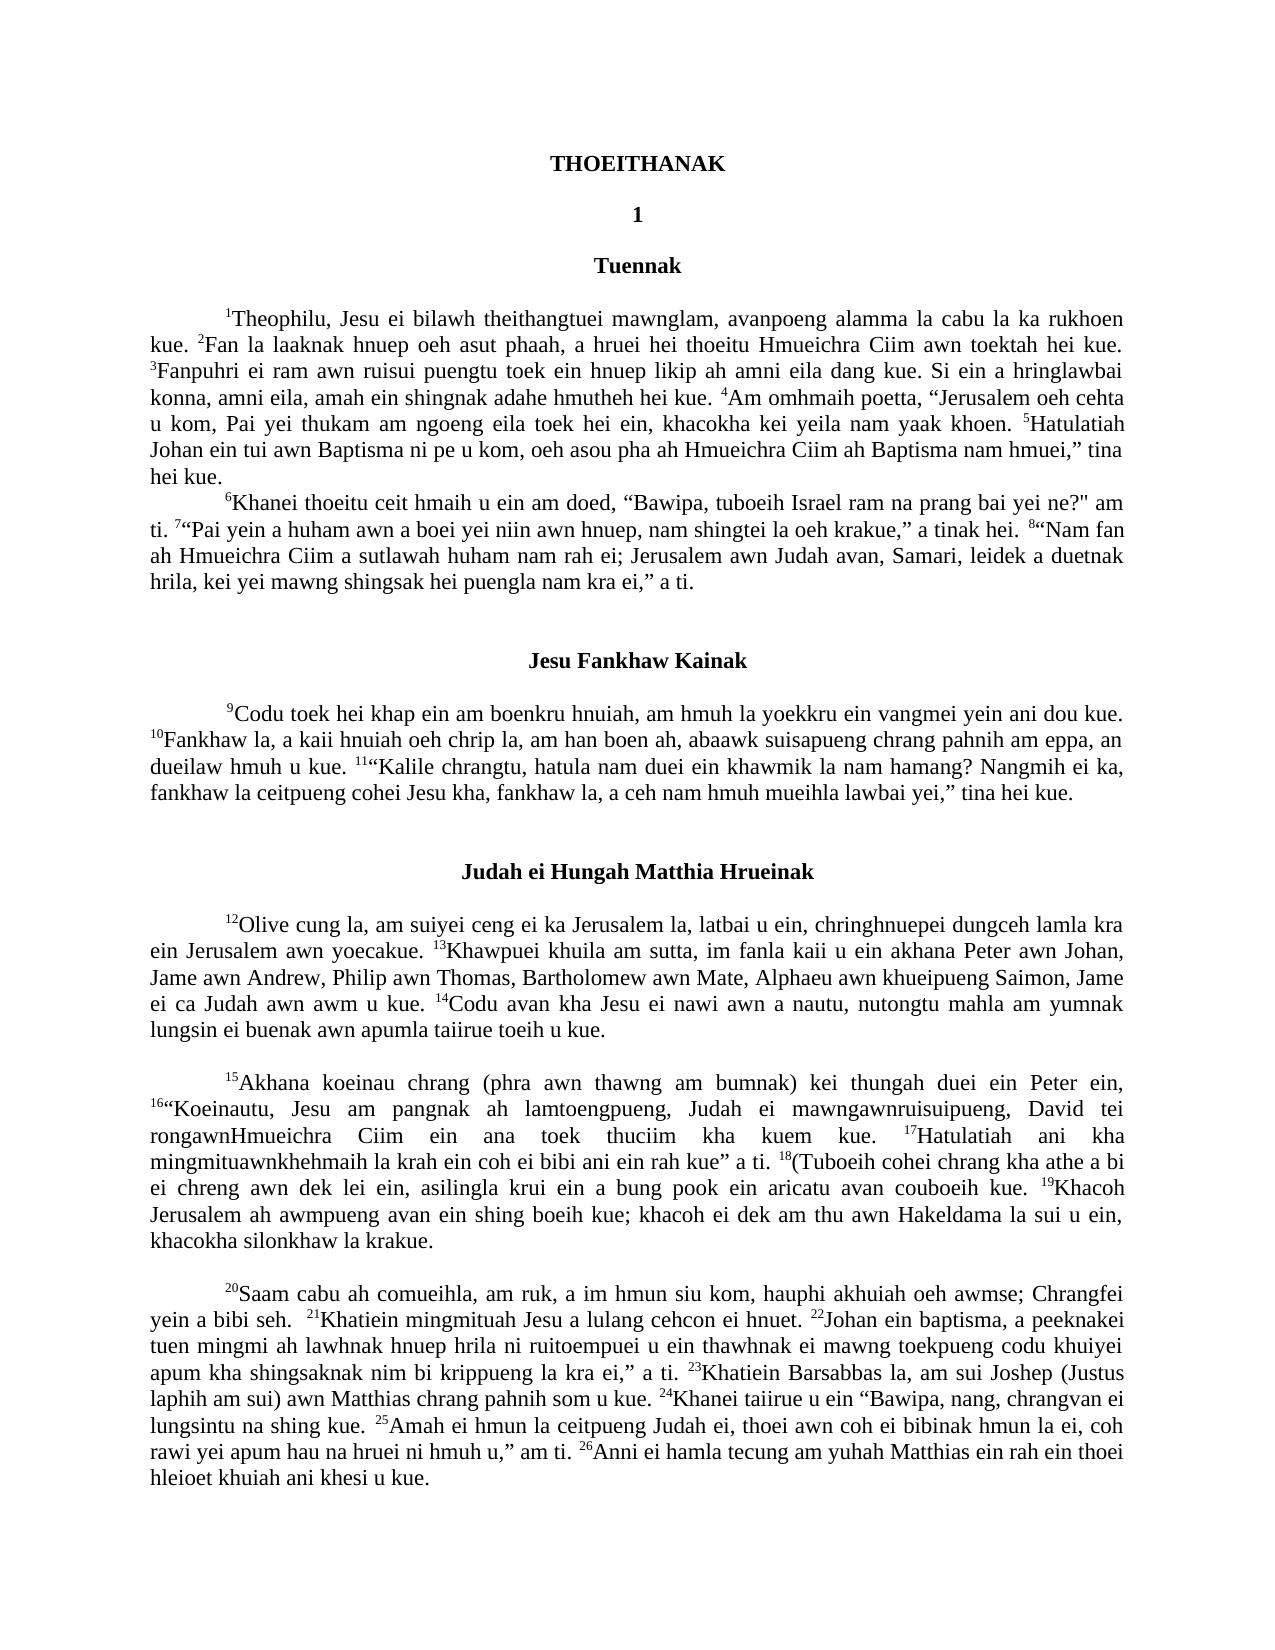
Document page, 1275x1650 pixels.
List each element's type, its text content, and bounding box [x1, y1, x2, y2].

text Judah ei Hungah Matthia Hrueinak [150, 858, 1125, 884]
text THOEITHANAK [150, 150, 1125, 176]
text Tuennak [150, 252, 1125, 278]
text 1 [150, 201, 1125, 227]
text 12Olive cung la, am suiyei ceng ei ka Jerusalem la, latbai u ein, chringhnuepei dungceh lamla kra ein Jerusalem awn yoecakue. 13Khawpuei khuila am sutta, im fanla kaii u ein akhana Peter awn Johan, Jame awn Andrew, Philip awn Thomas, Bartholomew awn Mate, Alphaeu awn khueipueng Saimon, Jame ei ca Judah awn awm u kue. 14Codu avan kha Jesu ei nawi awn a nautu, nutongtu mahla am yumnak lungsin ei buenak awn apumla taiirue toeih u kue. [150, 911, 1125, 1043]
text 9Codu toek hei khap ein am boenkru hnuiah, am hmuh la yoekkru ein vangmei yein ani dou kue. 10Fankhaw la, a kaii hnuiah oeh chrip la, am han boen ah, abaawk suisapueng chrang pahnih am eppa, an dueilaw hmuh u kue. 11“Kalile chrangtu, hatula nam duei ein khawmik la nam hamang? Nangmih ei ka, fankhaw la ceitpueng cohei Jesu kha, fankhaw la, a ceh nam hmuh mueihla lawbai yei,” tina hei kue. [150, 700, 1125, 806]
text 6Khanei thoeitu ceit hmaih u ein am doed, “Bawipa, tuboeih Israel ram na prang bai yei ne?" am ti. 7“Pai yein a huham awn a boei yei niin awn hnuep, nam shingtei la oeh krakue,” a tinak hei. 8“Nam fan ah Hmueichra Ciim a sutlawah huham nam rah ei; Jerusalem awn Judah avan, Samari, leidek a duetnak hrila, kei yei mawng shingsak hei puengla nam kra ei,” a ti. [150, 489, 1125, 595]
text 15Akhana koeinau chrang (phra awn thawng am bumnak) kei thungah duei ein Peter ein, 16“Koeinautu, Jesu am pangnak ah lamtoengpueng, Judah ei mawngawnruisuipueng, David tei rongawnHmueichra Ciim ein ana toek thuciim kha kuem kue. 17Hatulatiah ani kha mingmituawnkhehmaih la krah ein coh ei bibi ani ein rah kue” a ti. 18(Tuboeih cohei chrang kha athe a bi ei chreng awn dek lei ein, asilingla krui ein a bung pook ein aricatu avan couboeih kue. 19Khacoh Jerusalem ah awmpueng avan ein shing boeih kue; khacoh ei dek am thu awn Hakeldama la sui u ein, khacokha silonkhaw la krakue. [150, 1069, 1125, 1253]
text Jesu Fankhaw Kainak [150, 647, 1125, 674]
text 20Saam cabu ah comueihla, am ruk, a im hmun siu kom, hauphi akhuiah oeh awmse; Chrangfei yein a bibi seh. 21Khatiein mingmituah Jesu a lulang cehcon ei hnuet. 22Johan ein baptisma, a peeknakei tuen mingmi ah lawhnak hnuep hrila ni ruitoempuei u ein thawhnak ei mawng toekpueng codu khuiyei apum kha shingsaknak nim bi krippueng la kra ei,” a ti. 23Khatiein Barsabbas la, am sui Joshep (Justus laphih am sui) awn Matthias chrang pahnih som u kue. 24Khanei taiirue u ein “Bawipa, nang, chrangvan ei lungsintu na shing kue. 25Amah ei hmun la ceitpueng Judah ei, thoei awn coh ei bibinak hmun la ei, coh rawi yei apum hau na hruei ni hmuh u,” am ti. 26Anni ei hamla tecung am yuhah Matthias ein rah ein thoei hleioet khuiah ani khesi u kue. [150, 1280, 1125, 1491]
text 1Theophilu, Jesu ei bilawh theithangtuei mawnglam, avanpoeng alamma la cabu la ka rukhoen kue. 2Fan la laaknak hnuep oeh asut phaah, a hruei hei thoeitu Hmueichra Ciim awn toektah hei kue. 3Fanpuhri ei ram awn ruisui puengtu toek ein hnuep likip ah amni eila dang kue. Si ein a hringlawbai konna, amni eila, amah ein shingnak adahe hmutheh hei kue. 4Am omhmaih poetta, “Jerusalem oeh cehta u kom, Pai yei thukam am ngoeng eila toek hei ein, khacokha kei yeila nam yaak khoen. 5Hatulatiah Johan ein tui awn Baptisma ni pe u kom, oeh asou pha ah Hmueichra Ciim ah Baptisma nam hmuei,” tina hei kue. [150, 305, 1125, 489]
